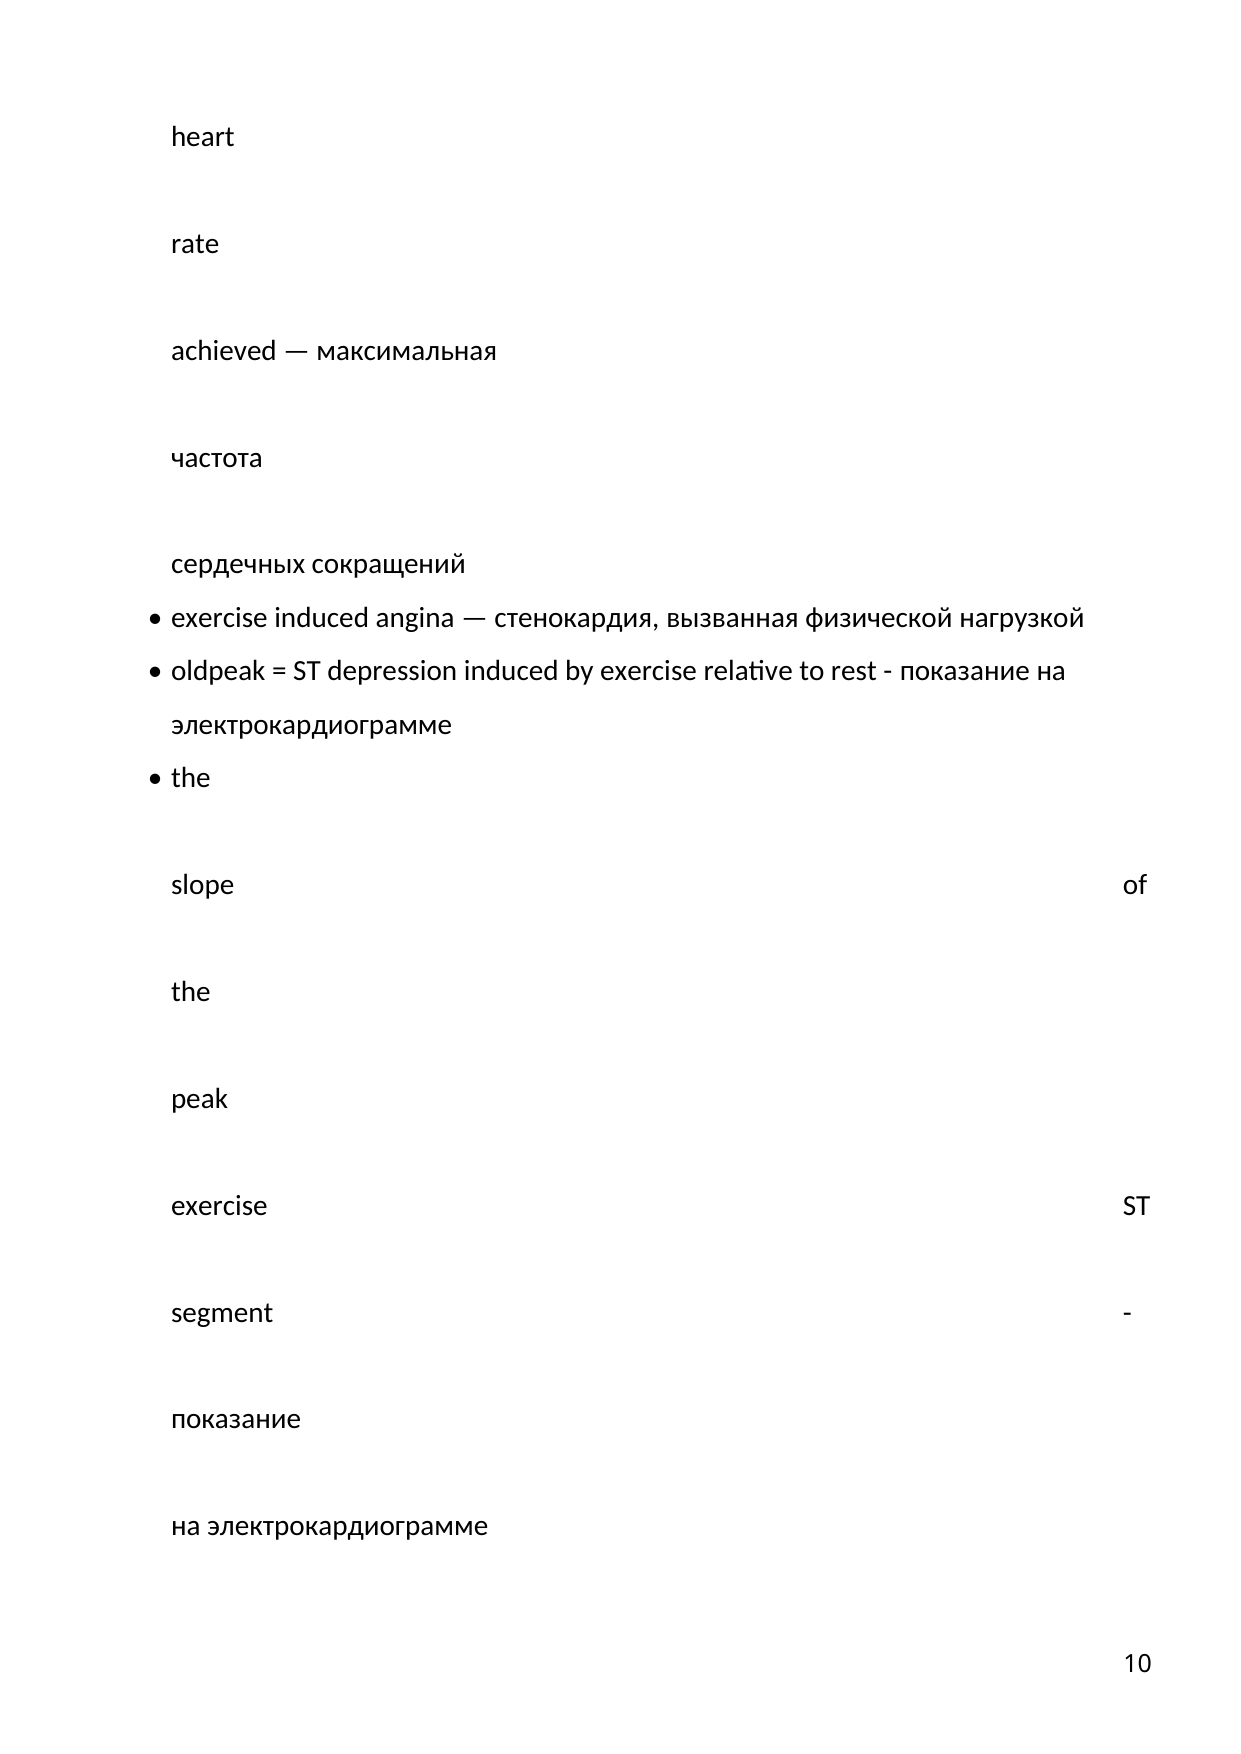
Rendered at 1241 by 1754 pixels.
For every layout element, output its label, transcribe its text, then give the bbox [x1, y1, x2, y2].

list maximum heart rate achieved — максимальная частота сердечных сокращений [148, 250, 1152, 820]
list exercise induced angina — стенокардия, вызванная физической нагрузкой [148, 863, 1152, 898]
list oldpeak = ST depression induced by exercise relative to rest - показание на электрокардиограмме [148, 941, 1152, 1030]
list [148, 118, 1152, 207]
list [148, 1073, 1152, 1590]
